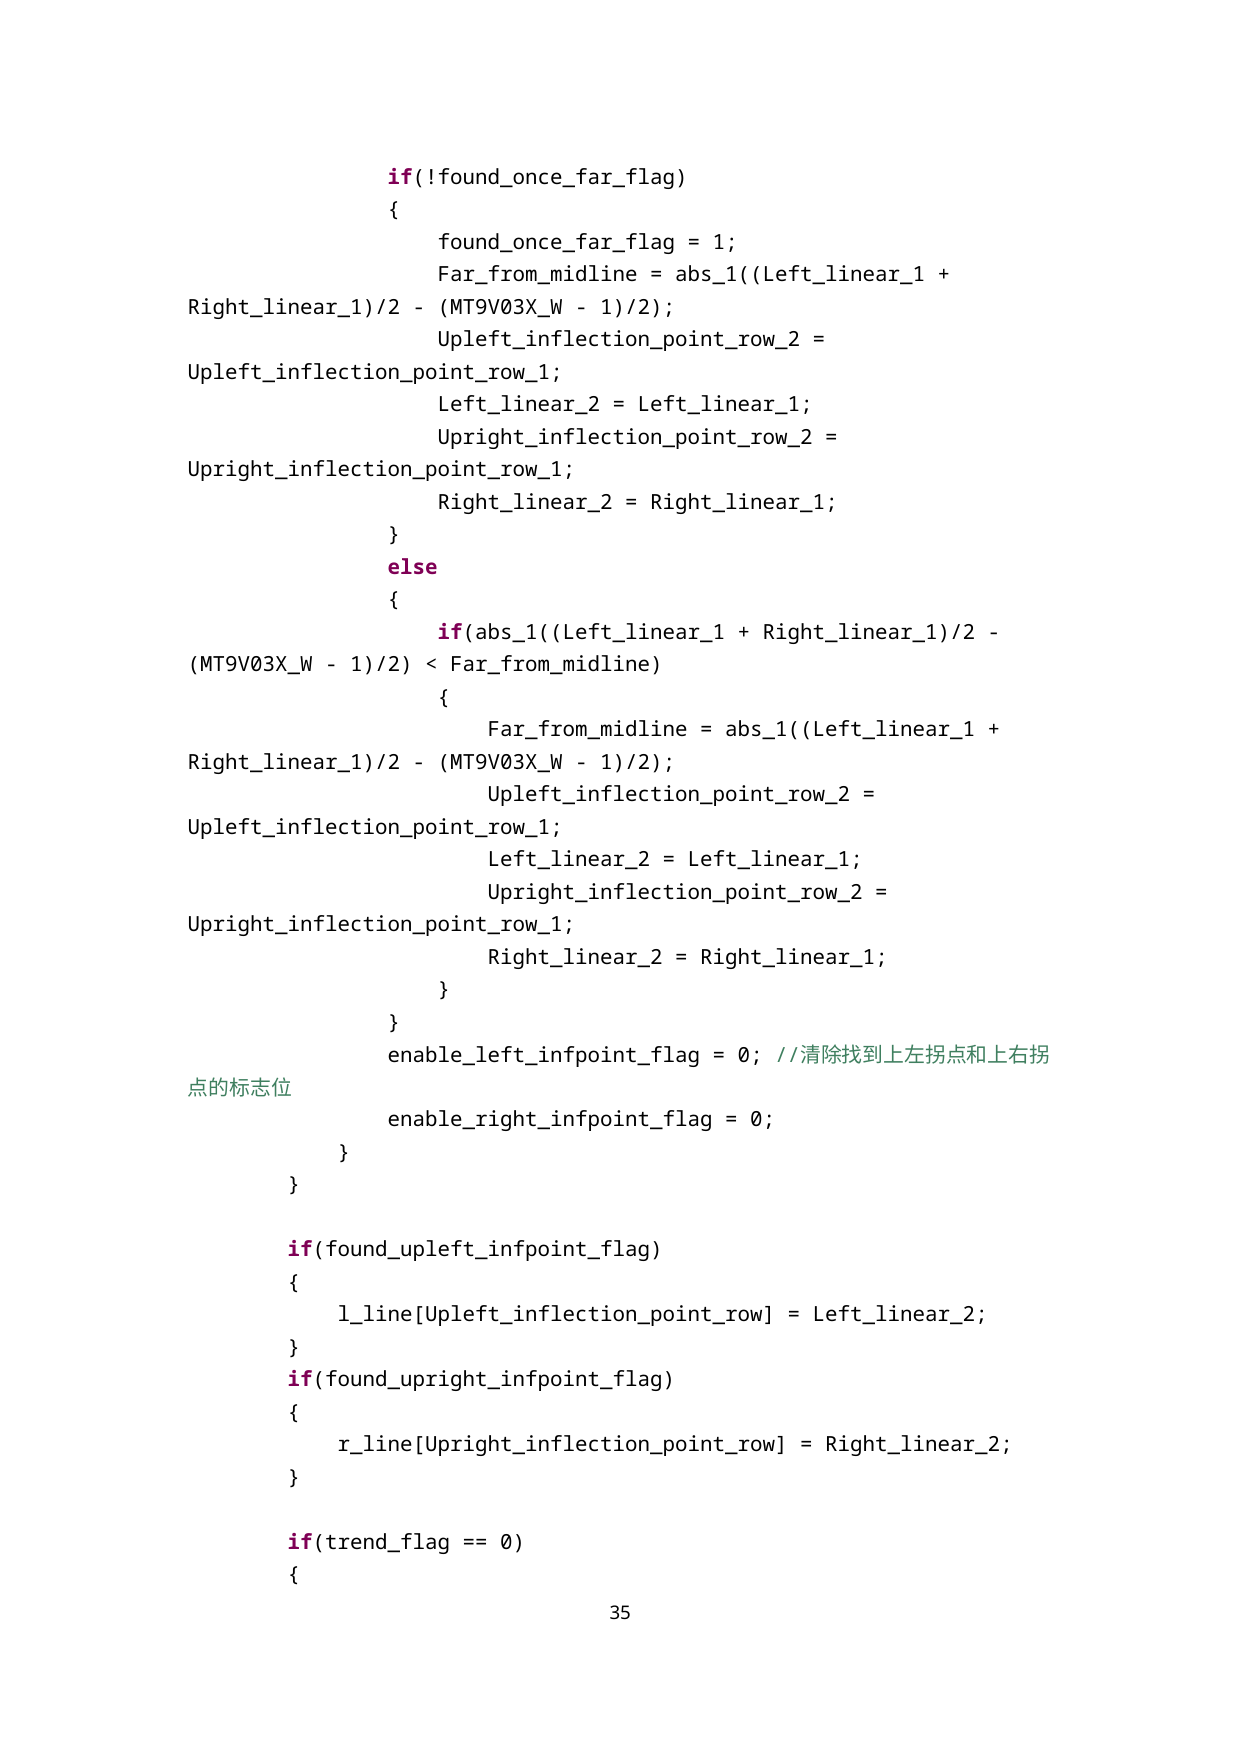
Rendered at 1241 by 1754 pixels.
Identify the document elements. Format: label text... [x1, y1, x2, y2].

text enable_right_infpoint_flag = 0; [187, 1102, 1053, 1135]
text { [187, 1395, 1053, 1427]
text Upleft_inflection_point_row_2 = Upleft_inflection_point_row_1; [187, 777, 1053, 842]
text r_line[Upright_inflection_point_row] = Right_linear_2; [187, 1427, 1053, 1460]
text } [187, 1460, 1053, 1492]
text Left_linear_2 = Left_linear_1; [187, 387, 1053, 420]
text } [187, 972, 1053, 1005]
text { [187, 680, 1053, 712]
text Upright_inflection_point_row_2 = Upright_inflection_point_row_1; [187, 420, 1053, 485]
text } [187, 1005, 1053, 1037]
text } [187, 517, 1053, 550]
text { [187, 1557, 1053, 1590]
text if(trend_flag == 0) [187, 1525, 1053, 1557]
text } [187, 1330, 1053, 1362]
text Upright_inflection_point_row_2 = Upright_inflection_point_row_1; [187, 875, 1053, 940]
text { [187, 1265, 1053, 1297]
text } [187, 1167, 1053, 1200]
text if(!found_once_far_flag) [187, 160, 1053, 192]
text Upleft_inflection_point_row_2 = Upleft_inflection_point_row_1; [187, 322, 1053, 387]
text enable_left_infpoint_flag = 0; //清除找到上左拐点和上右拐点的标志位 [187, 1037, 1053, 1102]
text if(found_upright_infpoint_flag) [187, 1362, 1053, 1395]
text } [187, 1135, 1053, 1167]
text Far_from_midline = abs_1((Left_linear_1 + Right_linear_1)/2 - (MT9V03X_W - 1)/2); [187, 257, 1053, 322]
text { [187, 192, 1053, 225]
text found_once_far_flag = 1; [187, 225, 1053, 257]
text { [187, 582, 1053, 615]
text Left_linear_2 = Left_linear_1; [187, 842, 1053, 875]
text else [187, 550, 1053, 582]
text if(found_upleft_infpoint_flag) [187, 1232, 1053, 1265]
text Right_linear_2 = Right_linear_1; [187, 485, 1053, 517]
text if(abs_1((Left_linear_1 + Right_linear_1)/2 - (MT9V03X_W - 1)/2) < Far_from_midline) [187, 615, 1053, 680]
text Far_from_midline = abs_1((Left_linear_1 + Right_linear_1)/2 - (MT9V03X_W - 1)/2); [187, 712, 1053, 777]
text Right_linear_2 = Right_linear_1; [187, 940, 1053, 972]
text l_line[Upleft_inflection_point_row] = Left_linear_2; [187, 1297, 1053, 1330]
